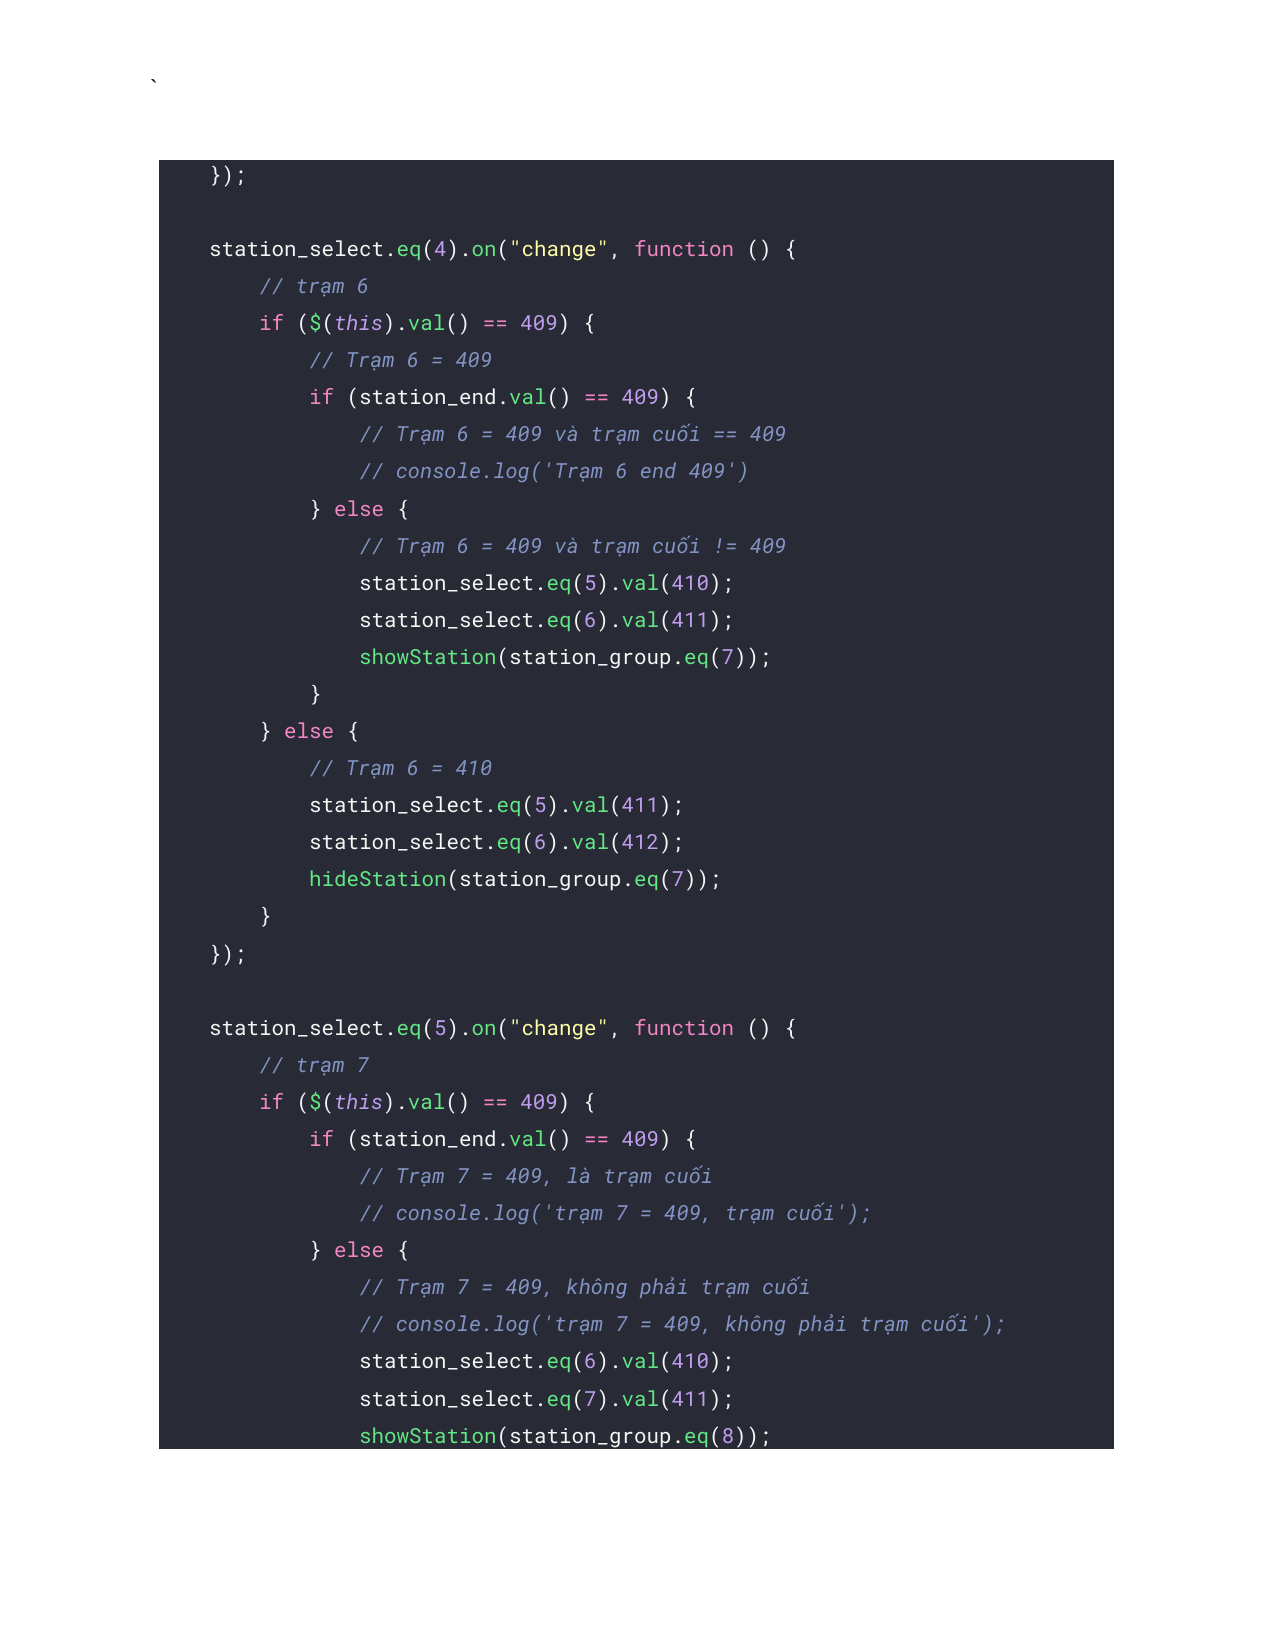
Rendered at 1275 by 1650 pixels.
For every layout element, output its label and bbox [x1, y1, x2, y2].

table_header [149, 150, 1125, 1468]
